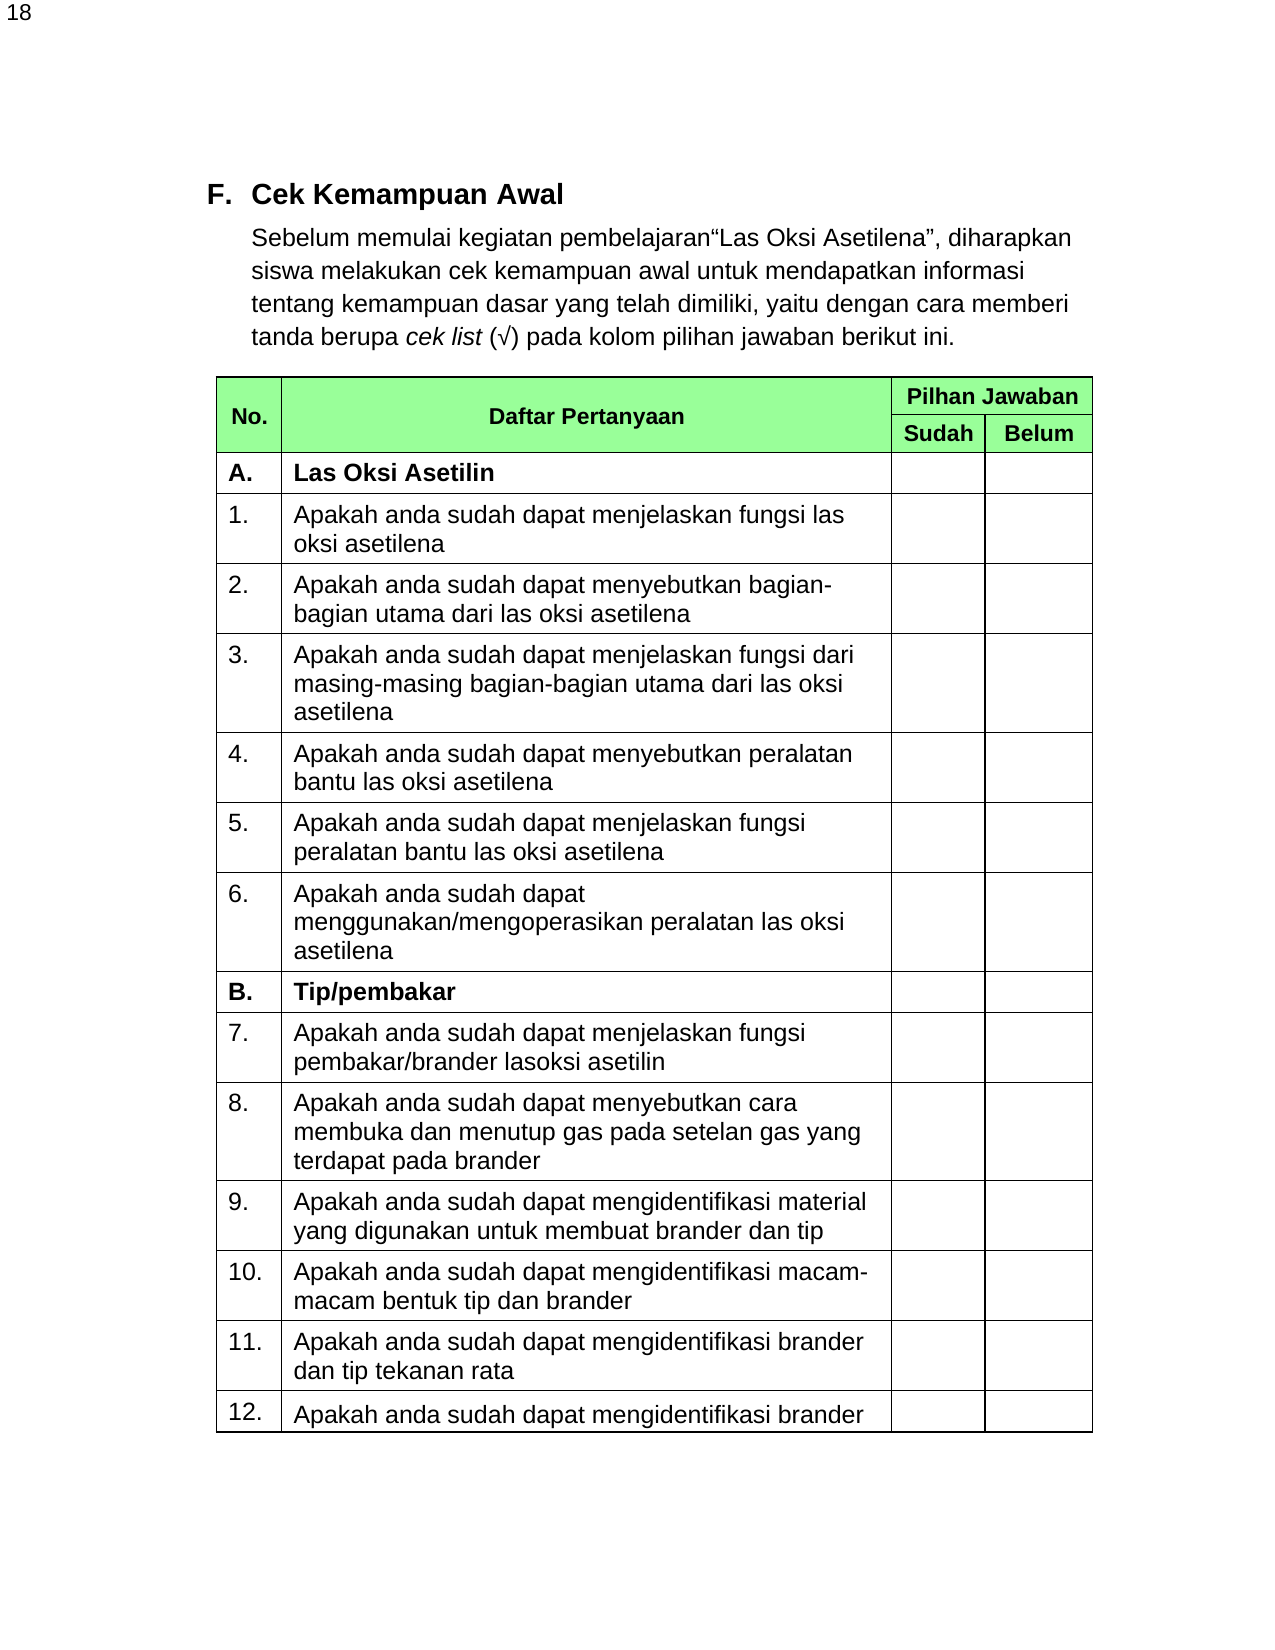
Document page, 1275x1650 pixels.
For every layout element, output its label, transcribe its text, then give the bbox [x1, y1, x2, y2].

table_cell Apakah anda sudah dapat menggunakan/mengoperasikan peralatan las oksi asetilena [282, 873, 891, 971]
table_cell [892, 634, 984, 732]
table_cell [892, 453, 984, 493]
table_cell 6. [217, 873, 281, 971]
table_cell Sudah [892, 415, 984, 452]
table_cell [986, 1391, 1092, 1431]
table_cell [986, 1321, 1092, 1390]
table_cell Apakah anda sudah dapat mengidentifikasi macam- macam bentuk tip dan brander [282, 1251, 891, 1320]
table_cell [892, 1181, 984, 1250]
table_cell [892, 1083, 984, 1180]
table_cell [892, 733, 984, 802]
table_cell Las Oksi Asetilin [282, 453, 891, 493]
table_cell [892, 1321, 984, 1390]
table_cell [986, 564, 1092, 633]
table_cell [986, 873, 1092, 971]
table_cell [986, 494, 1092, 563]
table_cell Apakah anda sudah dapat mengidentifikasi material yang digunakan untuk membuat brander dan tip [282, 1181, 891, 1250]
table_cell [892, 803, 984, 872]
table_cell 12. [217, 1391, 281, 1431]
table_cell Apakah anda sudah dapat menyebutkan peralatan bantu las oksi asetilena [282, 733, 891, 802]
table_cell [892, 564, 984, 633]
table_cell Belum [986, 415, 1092, 452]
table_cell [986, 803, 1092, 872]
text Sebelum memulai kegiatan pembelajaran“Las Oksi Asetilena”, diharapkan siswa melakukan cek kemampuan awal untuk mendapatkan informasi tentang kemampuan dasar yang telah dimiliki, yaitu dengan cara memberi tanda berupa cek list (√) pada kolom pilihan jawaban berikut ini. [251, 223, 1098, 351]
table_cell 5. [217, 803, 281, 872]
table_cell Apakah anda sudah dapat menyebutkan cara membuka dan menutup gas pada setelan gas yang terdapat pada brander [282, 1083, 891, 1180]
table_cell A. [217, 453, 281, 493]
table_cell Tip/pembakar [282, 972, 891, 1012]
table_cell [986, 1083, 1092, 1180]
table_cell [892, 1251, 984, 1320]
table_cell Apakah anda sudah dapat menjelaskan fungsi las oksi asetilena [282, 494, 891, 563]
table_cell 3. [217, 634, 281, 732]
table_cell [986, 1013, 1092, 1082]
table_cell [986, 634, 1092, 732]
table_cell Apakah anda sudah dapat mengidentifikasi brander dan tip tekanan rata [282, 1321, 891, 1390]
table_header Daftar Pertanyaan [282, 378, 891, 452]
table_cell 1. [217, 494, 281, 563]
table_cell [892, 494, 984, 563]
table_cell [986, 1251, 1092, 1320]
table_cell [986, 733, 1092, 802]
table_cell [986, 1181, 1092, 1250]
table_cell 2. [217, 564, 281, 633]
table_cell Apakah anda sudah dapat menjelaskan fungsi peralatan bantu las oksi asetilena [282, 803, 891, 872]
table_cell B. [217, 972, 281, 1012]
table_cell Apakah anda sudah dapat menjelaskan fungsi dari masing-masing bagian-bagian utama dari las oksi asetilena [282, 634, 891, 732]
table_cell 11. [217, 1321, 281, 1390]
subtitle Cek Kemampuan Awal [207, 177, 1192, 211]
table_cell 4. [217, 733, 281, 802]
table_cell [892, 1013, 984, 1082]
table_cell [892, 1391, 984, 1431]
table_cell 7. [217, 1013, 281, 1082]
table_cell Apakah anda sudah dapat menyebutkan bagian- bagian utama dari las oksi asetilena [282, 564, 891, 633]
table_header No. [217, 378, 281, 452]
table_cell 8. [217, 1083, 281, 1180]
table_header Pilhan Jawaban [892, 378, 1092, 414]
table_cell 10. [217, 1251, 281, 1320]
table_cell [892, 972, 984, 1012]
table_cell [892, 873, 984, 971]
table_cell Apakah anda sudah dapat menjelaskan fungsi pembakar/brander lasoksi asetilin [282, 1013, 891, 1082]
table_cell 9. [217, 1181, 281, 1250]
table_cell [986, 972, 1092, 1012]
table_cell [986, 453, 1092, 493]
table_cell Apakah anda sudah dapat mengidentifikasi brander [282, 1391, 891, 1431]
